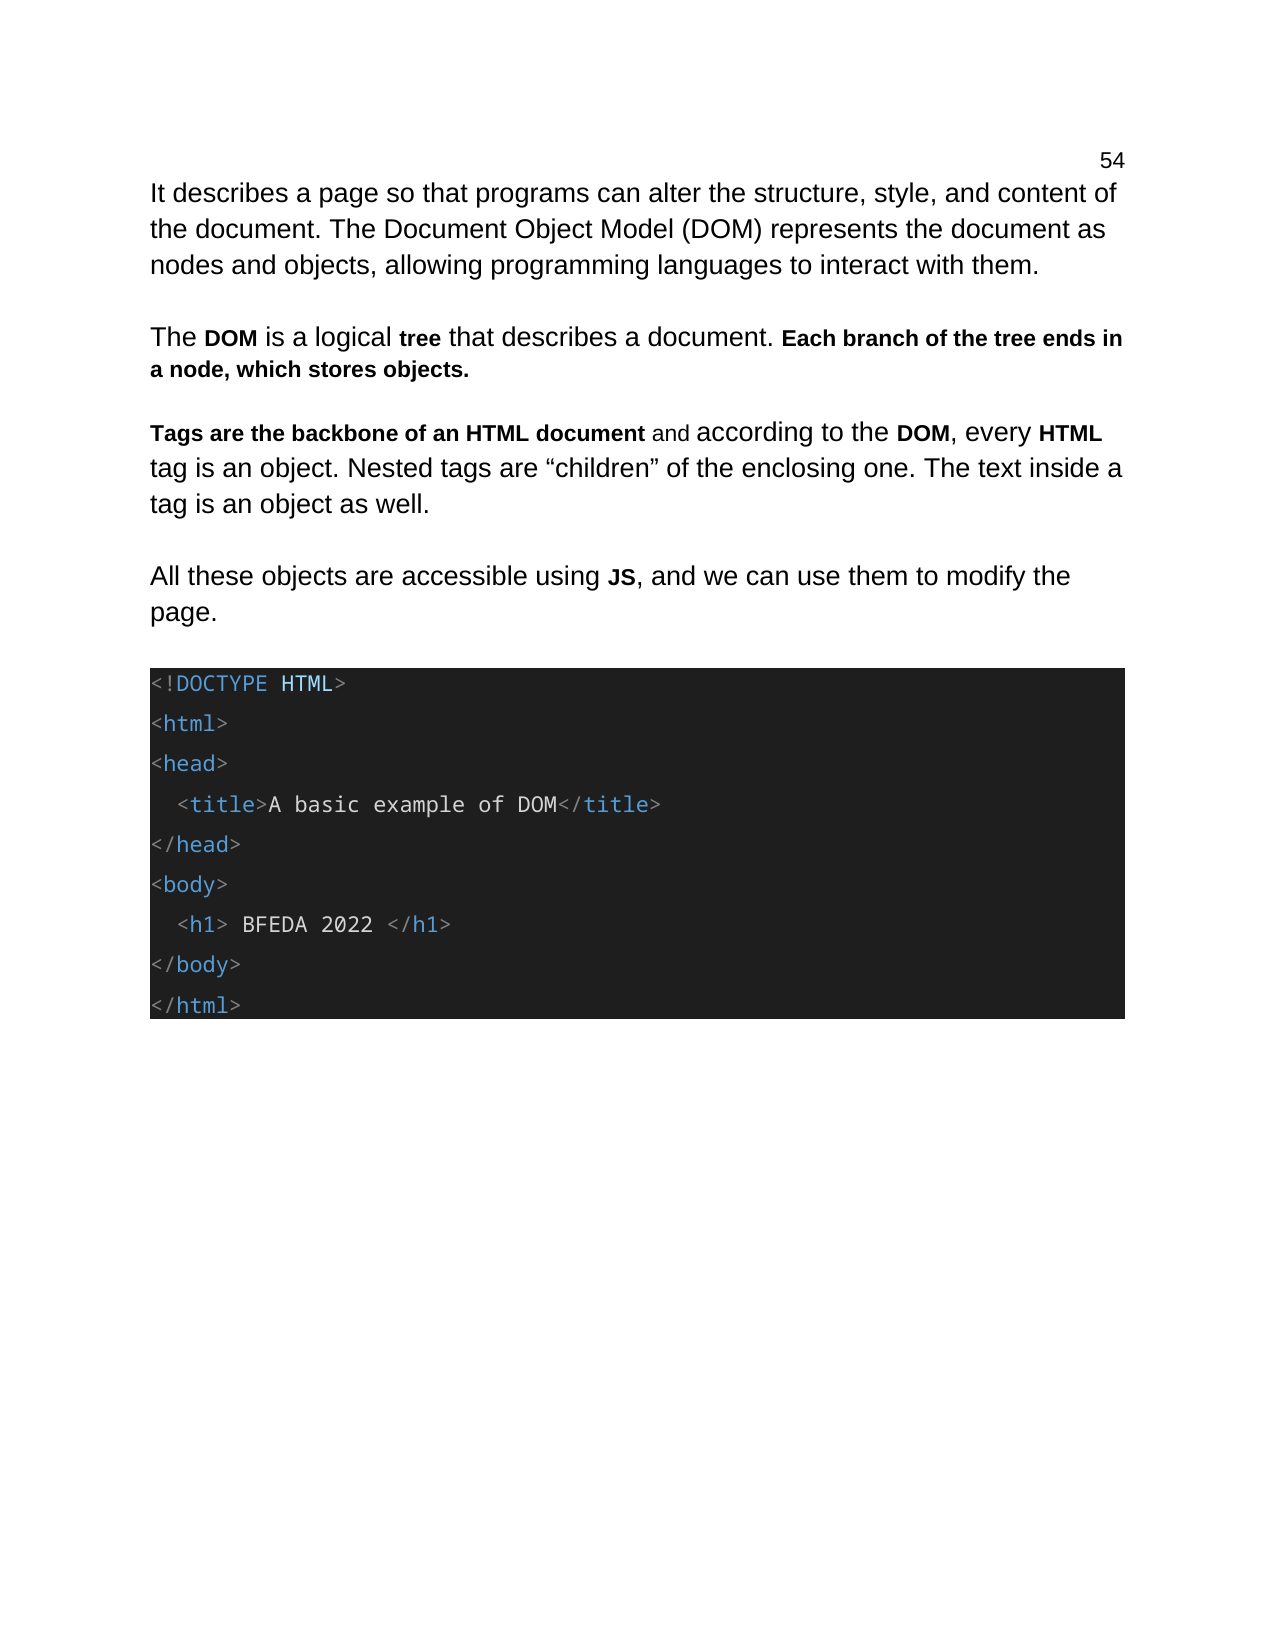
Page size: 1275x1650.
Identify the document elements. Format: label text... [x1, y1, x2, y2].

text Tags are the backbone of an HTML document and according to the DOM, every HTML tag is an object. Nested tags are “children” of the enclosing one. The text inside a tag is an object as well. [150, 416, 1125, 519]
text <body> [150, 869, 1125, 899]
text All these objects are accessible using JS, and we can use them to modify the page. [150, 560, 1125, 627]
text <head> [150, 748, 1125, 778]
text <!DOCTYPE HTML> [150, 668, 1125, 698]
text </html> [150, 989, 1125, 1019]
text <h1> BFEDA 2022 </h1> [150, 909, 1125, 939]
text <html> [150, 708, 1125, 738]
text <title>A basic example of DOM</title> [150, 788, 1125, 818]
text The DOM is a logical tree that describes a document. Each branch of the tree ends in a node, which stores objects. [150, 321, 1125, 382]
text </body> [150, 949, 1125, 979]
text It describes a page so that programs can alter the structure, style, and content of the document. The Document Object Model (DOM) represents the document as nodes and objects, allowing programming languages to interact with them. [150, 177, 1125, 280]
text </head> [150, 829, 1125, 858]
